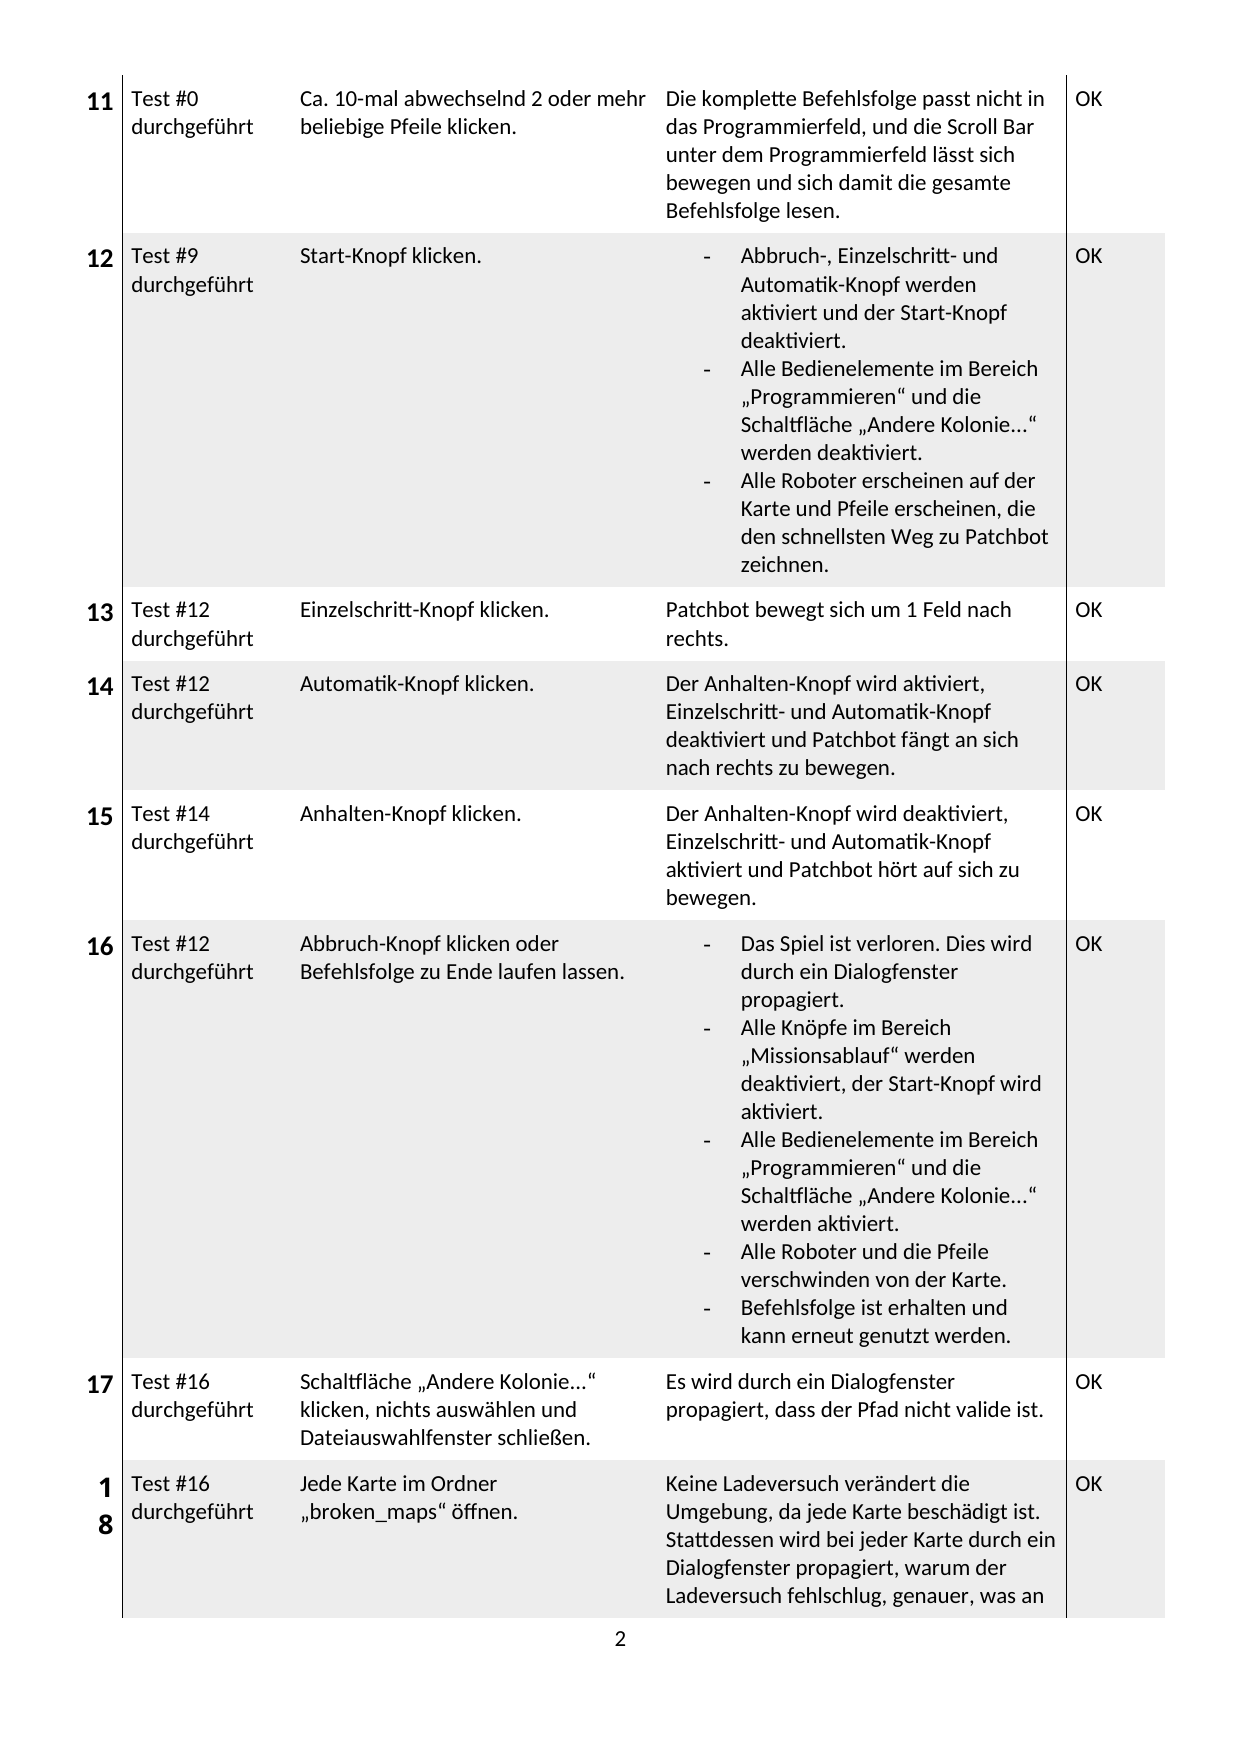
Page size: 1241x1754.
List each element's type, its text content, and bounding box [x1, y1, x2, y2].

table_cell Der Anhalten-Knopf wird deaktiviert, Einzelschritt- und Automatik-Knopf aktiviert und Patchbot hört auf sich zu bewegen. [657, 790, 1066, 920]
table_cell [123, 1460, 291, 1618]
table_cell Einzelschritt-Knopf klicken. [291, 587, 657, 661]
table_cell Patchbot bewegt sich um 1 Feld nach rechts. [657, 587, 1066, 661]
table_cell OK [1067, 233, 1165, 587]
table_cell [291, 1460, 657, 1618]
table_cell OK [1067, 1358, 1165, 1460]
table_cell Ca. 10-mal abwechselnd 2 oder mehr beliebige Pfeile klicken. [291, 75, 657, 233]
table_cell Test #14 durchgeführt [123, 790, 291, 920]
table_cell OK [1067, 920, 1165, 1358]
table_cell OK [1067, 1460, 1165, 1618]
table_cell OK [1067, 587, 1165, 661]
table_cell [123, 75, 291, 233]
table_cell Test #12 durchgeführt [123, 587, 291, 661]
table_cell Der Anhalten-Knopf wird aktiviert, Einzelschritt- und Automatik-Knopf deaktiviert und Patchbot fängt an sich nach rechts zu bewegen. [657, 661, 1066, 790]
table_cell Automatik-Knopf klicken. [291, 661, 657, 790]
table_cell OK [1067, 661, 1165, 790]
table_cell 12 [75, 233, 122, 587]
table_cell Abbruch-Knopf klicken oder Befehlsfolge zu Ende laufen lassen. [291, 920, 657, 1358]
table_cell Test #16 durchgeführt [123, 1358, 291, 1460]
table_cell Abbruch-, Einzelschritt- und Automatik-Knopf werden aktiviert und der Start-Knopf deaktiviert. Alle Bedienelemente im Bereich „Programmieren“ und die Schaltfläche „Andere Kolonie...“ werden deaktiviert. Alle Roboter erscheinen auf der Karte und Pfeile erscheinen, die den schnellsten Weg zu Patchbot zeichnen. [657, 233, 1066, 587]
table_cell Test #9 durchgeführt [123, 233, 291, 587]
table_cell 11 [75, 75, 122, 233]
table_cell OK [1067, 75, 1165, 233]
table_cell 13 [75, 587, 122, 661]
table_cell Das Spiel ist verloren. Dies wird durch ein Dialogfenster propagiert. Alle Knöpfe im Bereich „Missionsablauf“ werden deaktiviert, der Start-Knopf wird aktiviert. Alle Bedienelemente im Bereich „Programmieren“ und die Schaltfläche „Andere Kolonie...“ werden aktiviert. Alle Roboter und die Pfeile verschwinden von der Karte. Befehlsfolge ist erhalten und kann erneut genutzt werden. [657, 920, 1066, 1358]
table_cell Es wird durch ein Dialogfenster propagiert, dass der Pfad nicht valide ist. [657, 1358, 1066, 1460]
table_cell Die komplette Befehlsfolge passt nicht in das Programmierfeld, und die Scroll Bar unter dem Programmierfeld lässt sich bewegen und sich damit die gesamte Befehlsfolge lesen. [657, 75, 1066, 233]
table_cell 18 [75, 1460, 122, 1618]
table_cell 16 [75, 920, 122, 1358]
table_cell OK [1067, 790, 1165, 920]
table_cell Schaltfläche „Andere Kolonie...“ klicken, nichts auswählen und Dateiauswahlfenster schließen. [291, 1358, 657, 1460]
table_cell 17 [75, 1358, 122, 1460]
table_cell Test #12 durchgeführt [123, 920, 291, 1358]
table_cell Anhalten-Knopf klicken. [291, 790, 657, 920]
table_cell Start-Knopf klicken. [291, 233, 657, 587]
table_cell Test #12 durchgeführt [123, 661, 291, 790]
table_cell 14 [75, 661, 122, 790]
table_cell 15 [75, 790, 122, 920]
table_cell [657, 1460, 1066, 1618]
